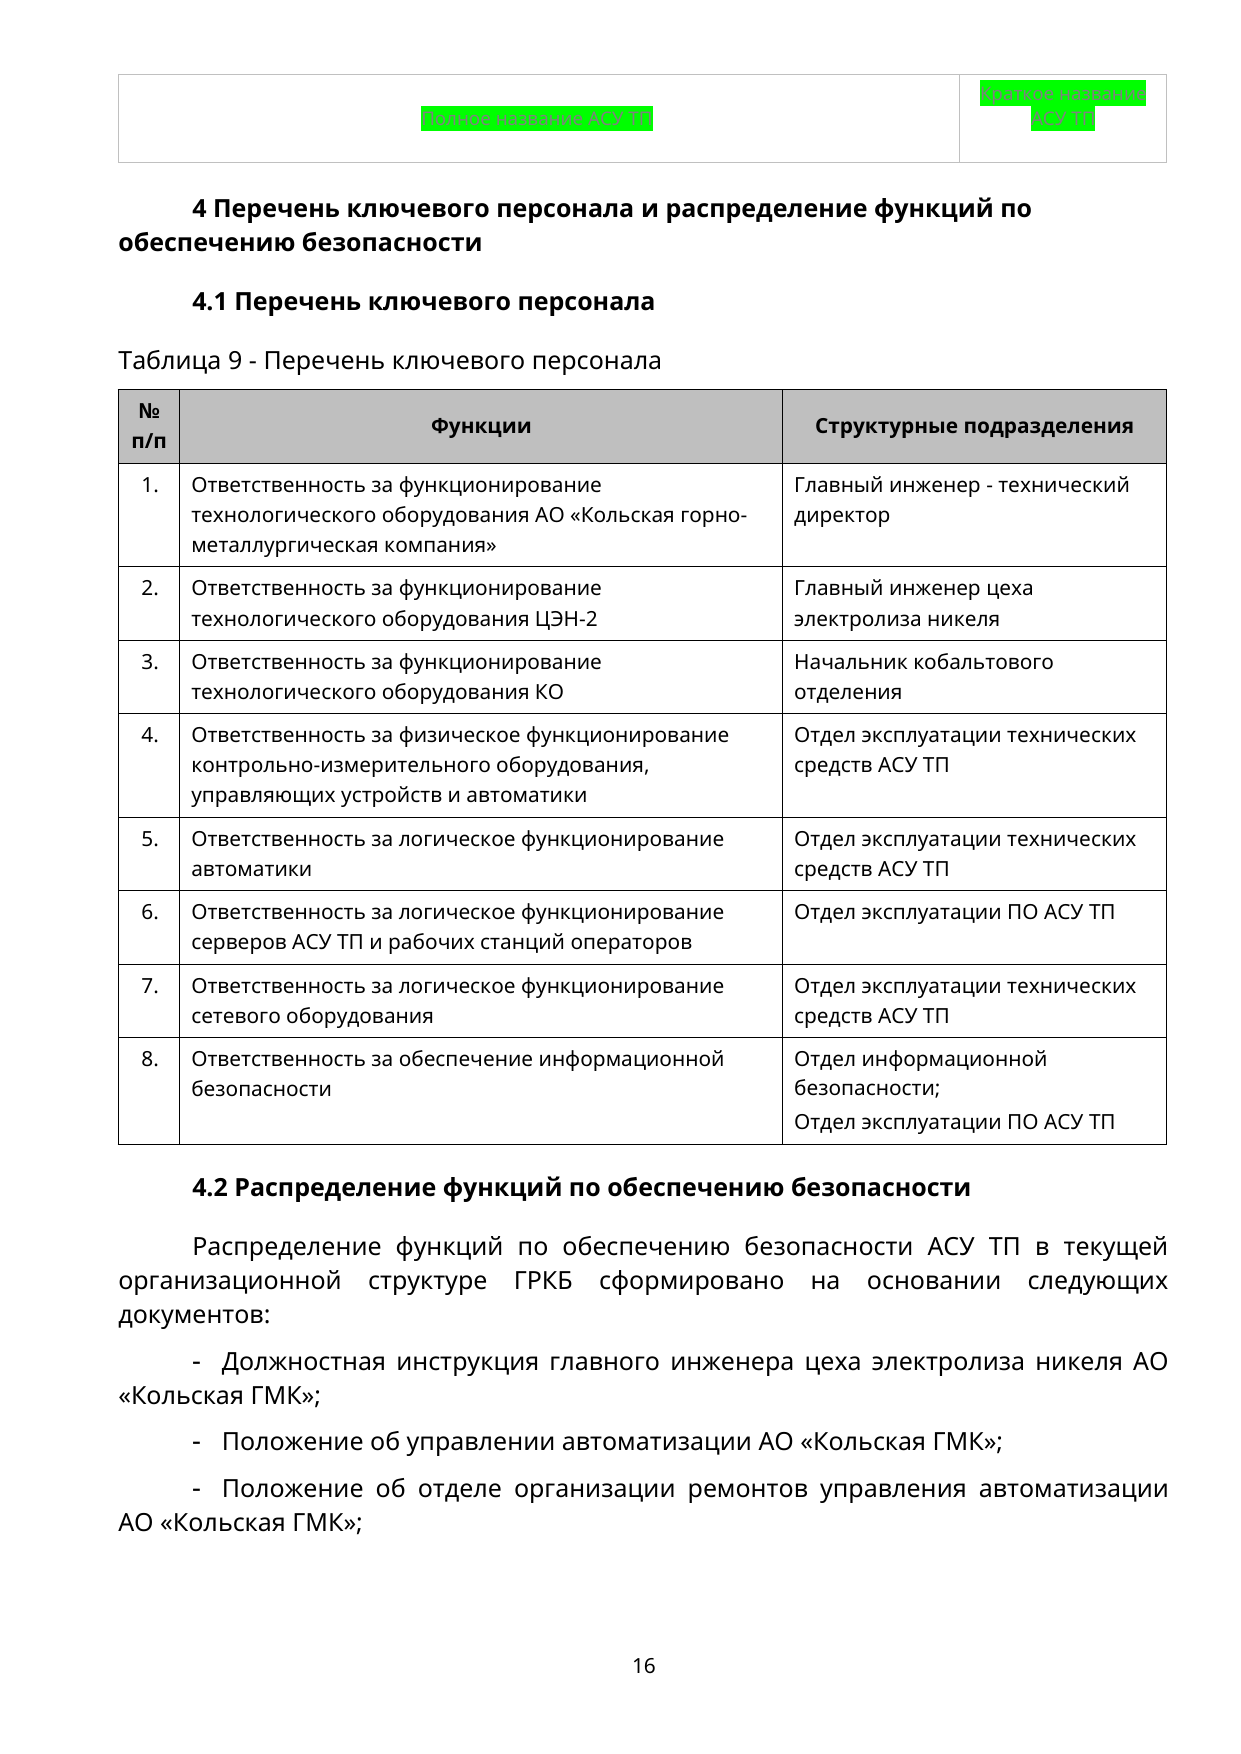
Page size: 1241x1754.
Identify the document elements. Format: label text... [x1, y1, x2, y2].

table_cell Ответственность за логическое функционирование серверов АСУ ТП и рабочих станций операторов [180, 891, 782, 963]
table_cell [119, 1038, 179, 1143]
subtitle Перечень ключевого персонала и распределение функций по обеспечению безопасности [118, 190, 1169, 258]
table_cell Отдел эксплуатации технических средств АСУ ТП [783, 818, 1166, 890]
text Распределение функций по обеспечению безопасности АСУ ТП в текущей организационной структуре ГРКБ сформировано на основании следующих документов: [118, 1228, 1169, 1331]
table_cell Отдел информационной безопасности; Отдел эксплуатации ПО АСУ ТП [783, 1038, 1166, 1143]
table_cell Ответственность за физическое функционирование контрольно-измерительного оборудования, управляющих устройств и автоматики [180, 714, 782, 817]
table_cell Главный инженер - технический директор [783, 464, 1166, 566]
table_header Функции [180, 390, 782, 463]
table_cell Начальник кобальтового отделения [783, 641, 1166, 713]
table_cell [119, 714, 179, 817]
table_header № п/п [119, 390, 179, 463]
table_cell [119, 464, 179, 566]
table_cell [119, 818, 179, 890]
table_cell Отдел эксплуатации ПО АСУ ТП [783, 891, 1166, 963]
text Таблица 9 - Перечень ключевого персонала [118, 342, 1169, 377]
table_cell [119, 965, 179, 1037]
table_cell Отдел эксплуатации технических средств АСУ ТП [783, 965, 1166, 1037]
table_cell Ответственность за функционирование технологического оборудования АО «Кольская горно-металлургическая компания» [180, 464, 782, 566]
table_cell [119, 891, 179, 963]
table_cell [119, 641, 179, 713]
table_cell [119, 567, 179, 640]
subtitle Распределение функций по обеспечению безопасности [118, 1169, 1169, 1203]
list Положение об управлении автоматизации АО «Кольская ГМК»; [118, 1424, 1169, 1458]
table_cell Ответственность за функционирование технологического оборудования КО [180, 641, 782, 713]
list Должностная инструкция главного инженера цеха электролиза никеля АО «Кольская ГМК»; [118, 1343, 1169, 1411]
table_cell Ответственность за логическое функционирование автоматики [180, 818, 782, 890]
table_cell Ответственность за логическое функционирование сетевого оборудования [180, 965, 782, 1037]
list Положение об отделе организации ремонтов управления автоматизации АО «Кольская ГМК»; [118, 1470, 1169, 1538]
table_header Структурные подразделения [783, 390, 1166, 463]
subtitle Перечень ключевого персонала [118, 283, 1169, 317]
table_cell Отдел эксплуатации технических средств АСУ ТП [783, 714, 1166, 817]
table_cell Главный инженер цеха электролиза никеля [783, 567, 1166, 640]
table_cell Ответственность за функционирование технологического оборудования ЦЭН-2 [180, 567, 782, 640]
table_cell Ответственность за обеспечение информационной безопасности [180, 1038, 782, 1143]
